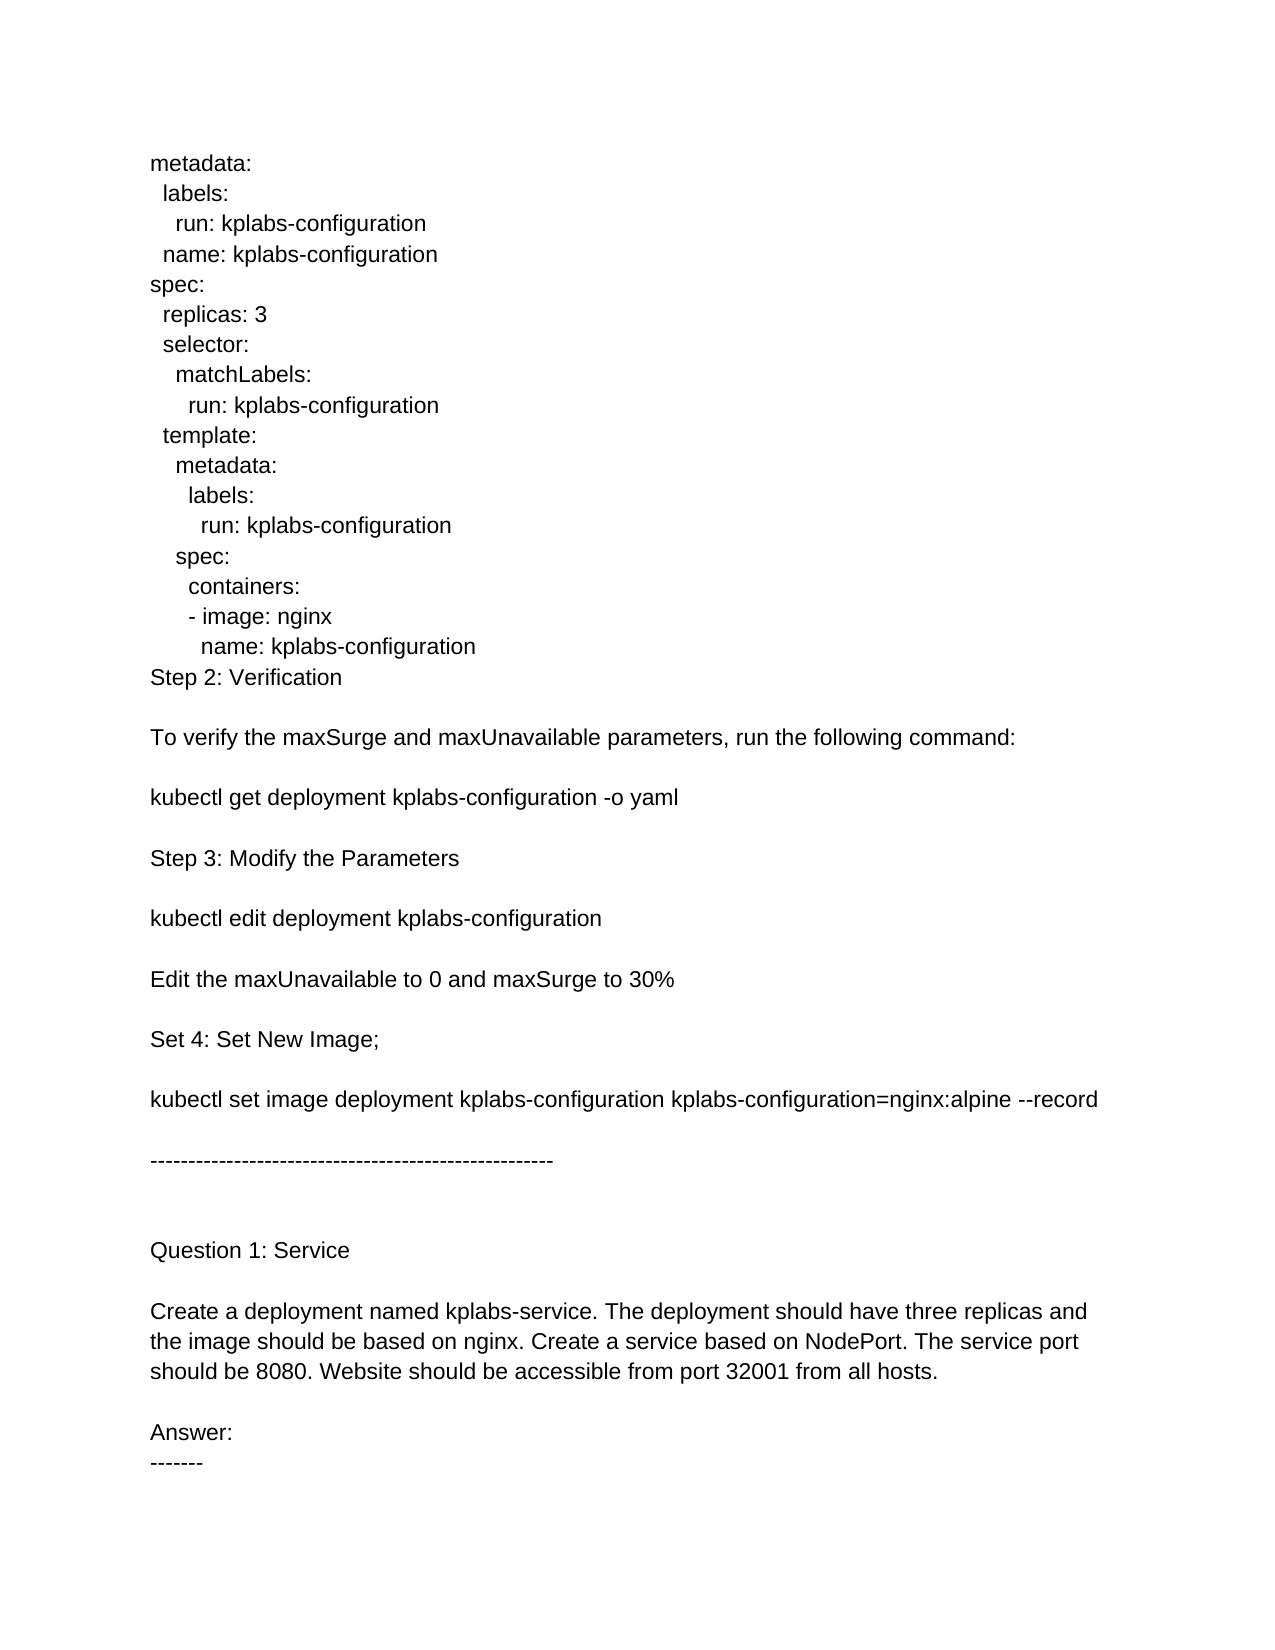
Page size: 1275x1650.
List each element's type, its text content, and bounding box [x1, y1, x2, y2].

text spec: [150, 543, 1125, 569]
text metadata: [150, 452, 1125, 478]
text Answer: [150, 1419, 1125, 1445]
text spec: [150, 271, 1125, 297]
text Step 3: Modify the Parameters [150, 845, 1125, 871]
text run: kplabs-configuration [150, 392, 1125, 418]
text Create a deployment named kplabs-service. The deployment should have three replicas and the image should be based on nginx. Create a service based on NodePort. The service port should be 8080. Website should be accessible from port 32001 from all hosts. [150, 1298, 1125, 1385]
text run: kplabs-configuration [150, 210, 1125, 237]
text labels: [150, 482, 1125, 509]
text Question 1: Service [150, 1237, 1125, 1264]
text matchLabels: [150, 361, 1125, 388]
text run: kplabs-configuration [150, 512, 1125, 539]
text replicas: 3 [150, 301, 1125, 327]
text selector: [150, 331, 1125, 358]
text containers: [150, 573, 1125, 599]
text labels: [150, 180, 1125, 207]
text name: kplabs-configuration [150, 633, 1125, 660]
text kubectl set image deployment kplabs-configuration kplabs-configuration=nginx:alpine --record [150, 1086, 1125, 1113]
text template: [150, 422, 1125, 448]
text ----------------------------------------------------- [150, 1147, 1125, 1173]
text Edit the maxUnavailable to 0 and maxSurge to 30% [150, 966, 1125, 992]
text kubectl edit deployment kplabs-configuration [150, 905, 1125, 932]
text ------- [150, 1449, 1125, 1475]
text name: kplabs-configuration [150, 241, 1125, 267]
text - image: nginx [150, 603, 1125, 629]
text To verify the maxSurge and maxUnavailable parameters, run the following command: [150, 724, 1125, 750]
text Set 4: Set New Image; [150, 1026, 1125, 1052]
text metadata: [150, 150, 1125, 176]
text kubectl get deployment kplabs-configuration -o yaml [150, 784, 1125, 811]
text Step 2: Verification [150, 663, 1125, 690]
